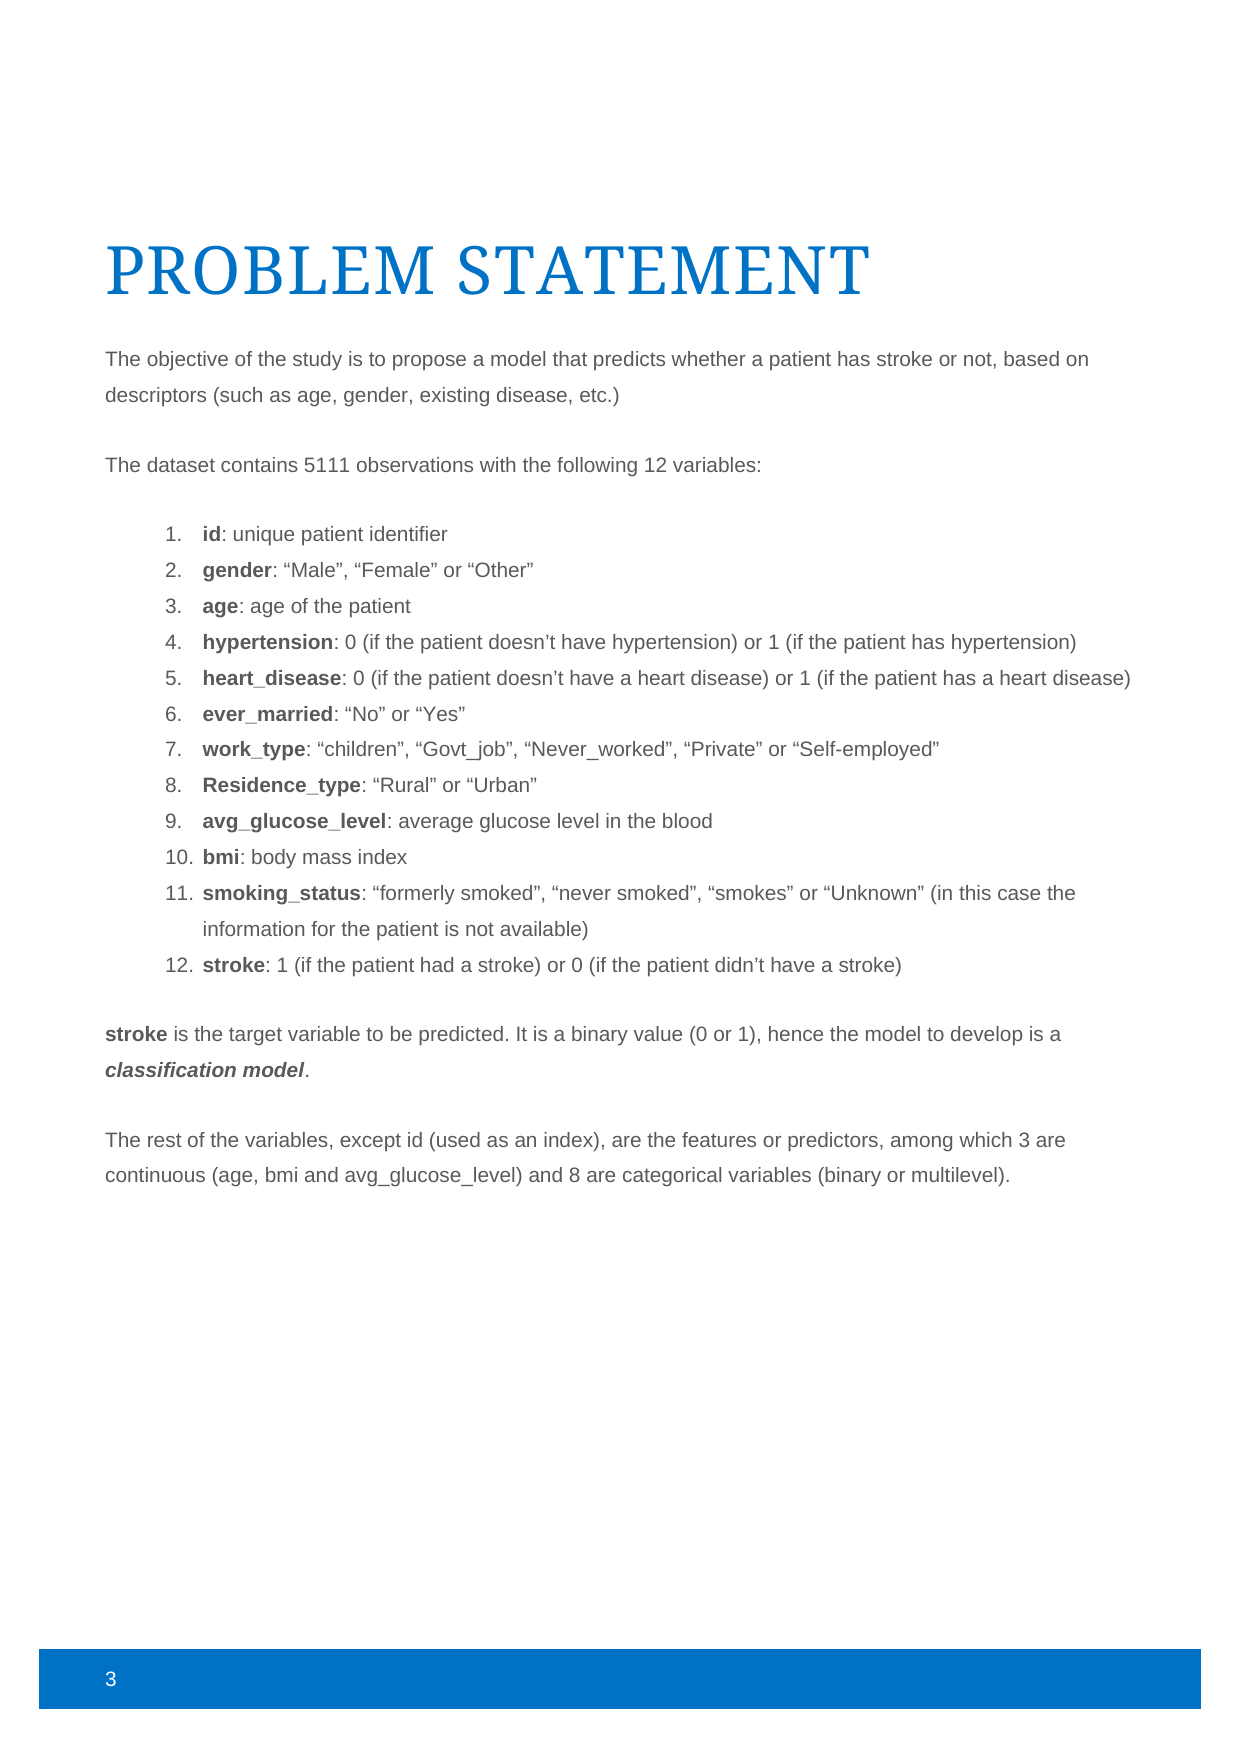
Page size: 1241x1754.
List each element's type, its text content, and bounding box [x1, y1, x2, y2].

list hypertension: 0 (if the patient doesn’t have hypertension) or 1 (if the patient has hypertension) [165, 629, 1135, 653]
text The dataset contains 5111 observations with the following 12 variables: [105, 452, 1135, 476]
list heart_disease: 0 (if the patient doesn’t have a heart disease) or 1 (if the patient has a heart disease) [165, 665, 1135, 689]
text The rest of the variables, except id (used as an index), are the features or predictors, among which 3 are continuous (age, bmi and avg_glucose_level) and 8 are categorical variables (binary or multilevel). [105, 1127, 1135, 1187]
list Residence_type: “Rural” or “Urban” [165, 773, 1135, 797]
subtitle Problem statement [105, 223, 1135, 314]
list smoking_status: “formerly smoked”, “never smoked”, “smokes” or “Unknown” (in this case the information for the patient is not available) [165, 881, 1135, 941]
list id: unique patient identifier [165, 522, 1135, 546]
list bmi: body mass index [165, 845, 1135, 869]
text The objective of the study is to propose a model that predicts whether a patient has stroke or not, based on descriptors (such as age, gender, existing disease, etc.) [105, 347, 1135, 407]
list ever_married: “No” or “Yes” [165, 701, 1135, 725]
list age: age of the patient [165, 593, 1135, 617]
list work_type: “children”, “Govt_job”, “Never_worked”, “Private” or “Self-employed” [165, 737, 1135, 761]
list avg_glucose_level: average glucose level in the blood [165, 809, 1135, 833]
list stroke: 1 (if the patient had a stroke) or 0 (if the patient didn’t have a stroke) [165, 953, 1135, 977]
text stroke is the target variable to be predicted. It is a binary value (0 or 1), hence the model to develop is a classification model. [105, 1022, 1135, 1082]
list gender: “Male”, “Female” or “Other” [165, 558, 1135, 582]
